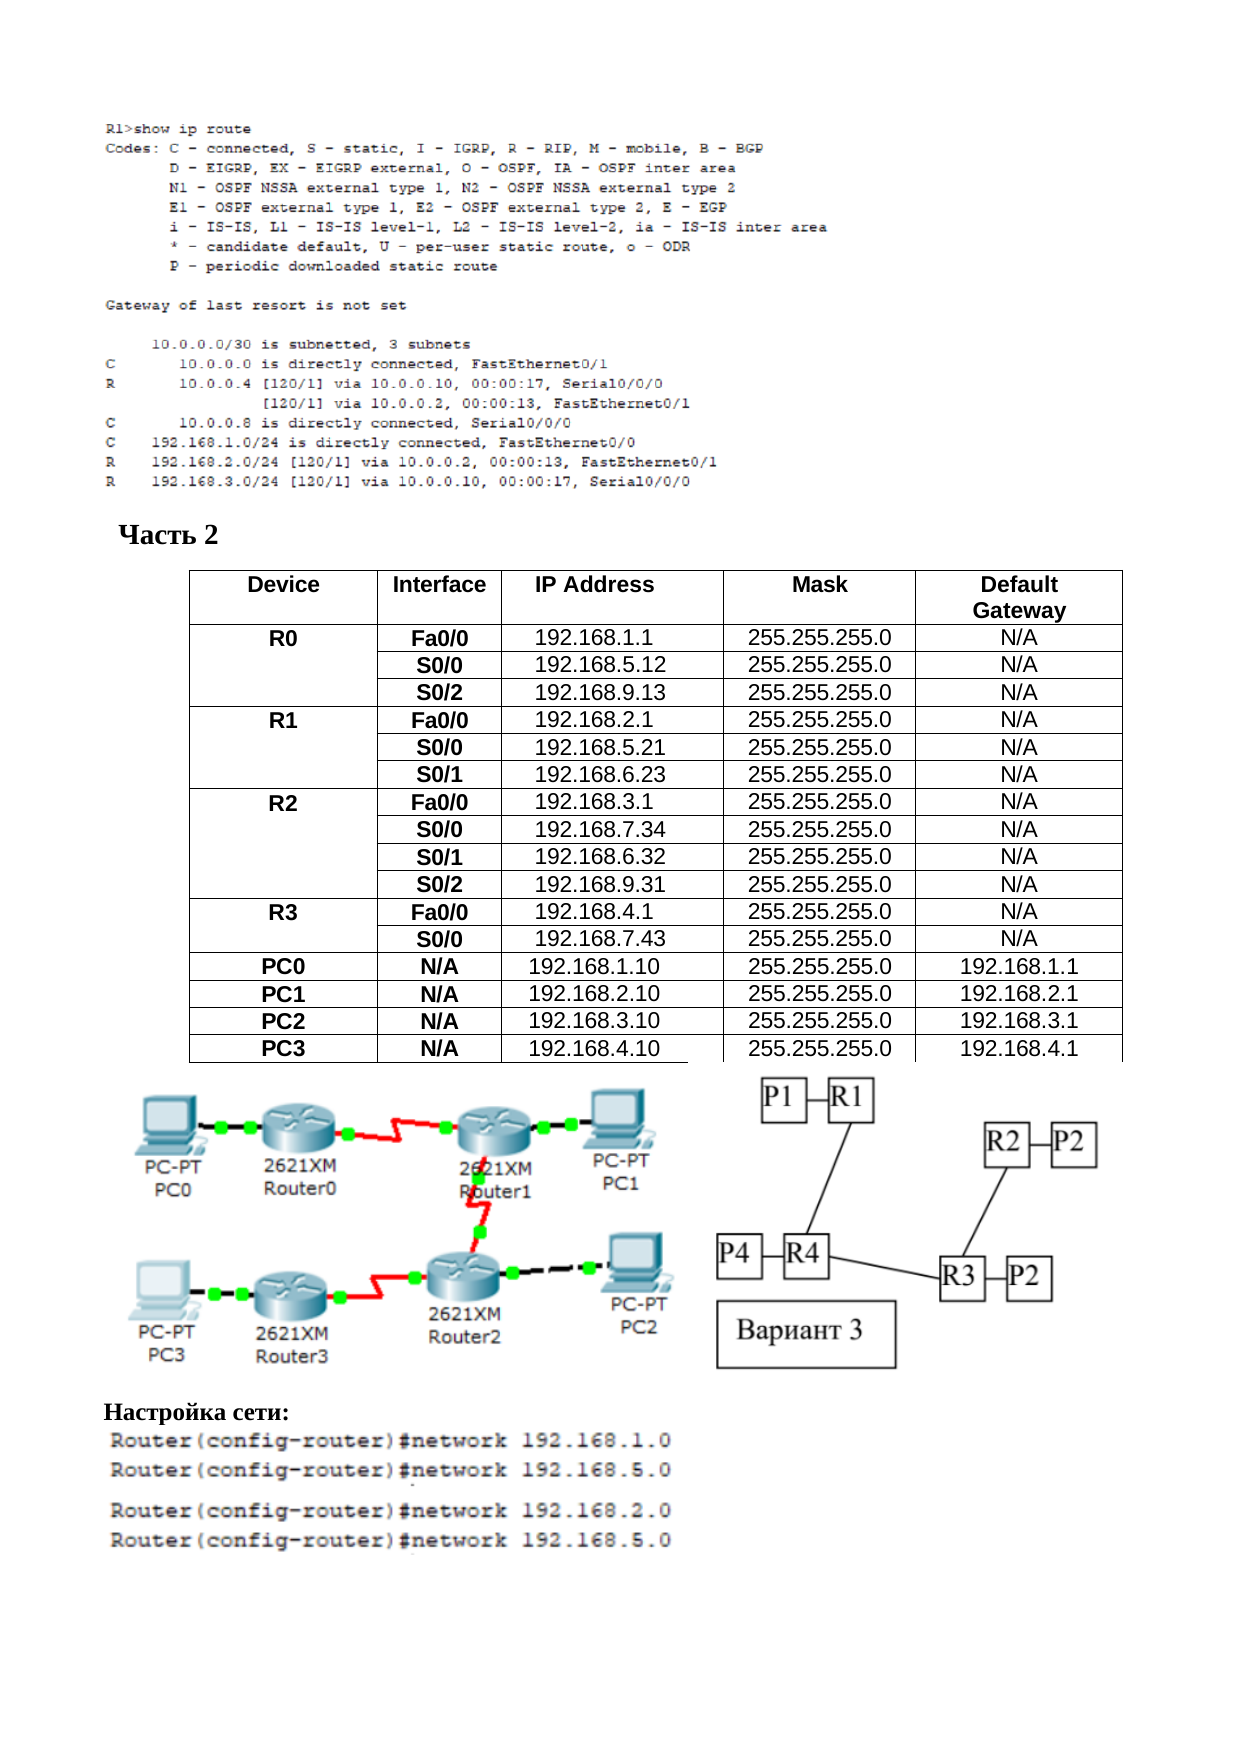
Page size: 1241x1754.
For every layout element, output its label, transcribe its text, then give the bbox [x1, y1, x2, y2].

table_cell Fa0/0 [378, 789, 501, 815]
table_cell 255.255.255.0 [724, 926, 915, 952]
table_cell S0/0 [378, 734, 501, 760]
table_cell 192.168.1.1 [916, 953, 1122, 979]
table_cell 192.168.9.31 [502, 871, 723, 897]
table_cell S0/1 [378, 844, 501, 870]
table_cell PC0 [190, 953, 377, 979]
table_cell Fa0/0 [378, 625, 501, 651]
table_cell 255.255.255.0 [724, 652, 915, 678]
table_cell 192.168.3.10 [502, 1008, 723, 1034]
table_cell S0/2 [378, 679, 501, 706]
table_cell N/A [916, 926, 1122, 952]
picture [103, 118, 829, 489]
table_cell N/A [916, 899, 1122, 925]
table_cell PC3 [190, 1035, 377, 1062]
table_cell Fa0/0 [378, 707, 501, 733]
table_cell N/A [916, 816, 1122, 843]
table_cell 192.168.4.1 [502, 899, 723, 925]
table_cell 255.255.255.0 [724, 871, 915, 897]
table_cell 192.168.3.1 [916, 1008, 1122, 1034]
table_cell 192.168.2.1 [502, 707, 723, 733]
table_cell 192.168.9.13 [502, 679, 723, 706]
picture [118, 1062, 1134, 1378]
table_cell 255.255.255.0 [724, 761, 915, 788]
table_cell R2 [190, 789, 377, 897]
table_header Device [190, 571, 377, 623]
table_cell 255.255.255.0 [724, 816, 915, 843]
table_cell 255.255.255.0 [724, 789, 915, 815]
table_cell 192.168.5.21 [502, 734, 723, 760]
table_cell PC1 [190, 981, 377, 1007]
table_cell N/A [916, 734, 1122, 760]
table_header Interface [378, 571, 501, 623]
picture [103, 1425, 815, 1493]
table_cell N/A [916, 871, 1122, 897]
table_cell 192.168.2.10 [502, 981, 723, 1007]
table_cell N/A [916, 844, 1122, 870]
table_cell 192.168.1.10 [502, 953, 723, 979]
table_cell 192.168.7.43 [502, 926, 723, 952]
table_cell 255.255.255.0 [724, 1035, 915, 1062]
table_cell N/A [916, 707, 1122, 733]
table_cell 255.255.255.0 [724, 981, 915, 1007]
table_cell N/A [916, 652, 1122, 678]
table_cell 255.255.255.0 [724, 1008, 915, 1034]
table_cell 192.168.4.1 [916, 1035, 1122, 1062]
table_cell PC2 [190, 1008, 377, 1034]
table_cell N/A [916, 761, 1122, 788]
table_cell 255.255.255.0 [724, 734, 915, 760]
table_header Mask [724, 571, 915, 623]
table_cell N/A [916, 679, 1122, 706]
table_cell 255.255.255.0 [724, 679, 915, 706]
table_cell 192.168.1.1 [502, 625, 723, 651]
table_cell 192.168.4.10 [502, 1035, 723, 1062]
text Настройка сети: [103, 1397, 1152, 1425]
table_cell N/A [916, 789, 1122, 815]
table_cell 255.255.255.0 [724, 953, 915, 979]
table_cell S0/1 [378, 761, 501, 788]
table_header IP Address [502, 571, 723, 623]
table_cell 255.255.255.0 [724, 625, 915, 651]
table_cell 255.255.255.0 [724, 899, 915, 925]
table_cell 255.255.255.0 [724, 707, 915, 733]
table_cell 192.168.7.34 [502, 816, 723, 843]
table_cell R1 [190, 707, 377, 788]
table_cell 192.168.3.1 [502, 789, 723, 815]
table_cell N/A [378, 1035, 501, 1062]
table_cell S0/0 [378, 652, 501, 678]
table_cell 192.168.5.12 [502, 652, 723, 678]
table_cell S0/0 [378, 926, 501, 952]
table_cell 192.168.6.23 [502, 761, 723, 788]
table_cell R0 [190, 625, 377, 706]
table_cell S0/2 [378, 871, 501, 897]
table_cell N/A [916, 625, 1122, 651]
table_cell 255.255.255.0 [724, 844, 915, 870]
table_cell N/A [378, 981, 501, 1007]
table_cell R3 [190, 899, 377, 952]
table_cell N/A [378, 953, 501, 979]
text Часть 2 [118, 517, 1152, 550]
picture [103, 1495, 679, 1555]
table_header Default Gateway [916, 571, 1122, 623]
table_cell 192.168.6.32 [502, 844, 723, 870]
table_cell 192.168.2.1 [916, 981, 1122, 1007]
table_cell S0/0 [378, 816, 501, 843]
table_cell Fa0/0 [378, 899, 501, 925]
table_cell N/A [378, 1008, 501, 1034]
